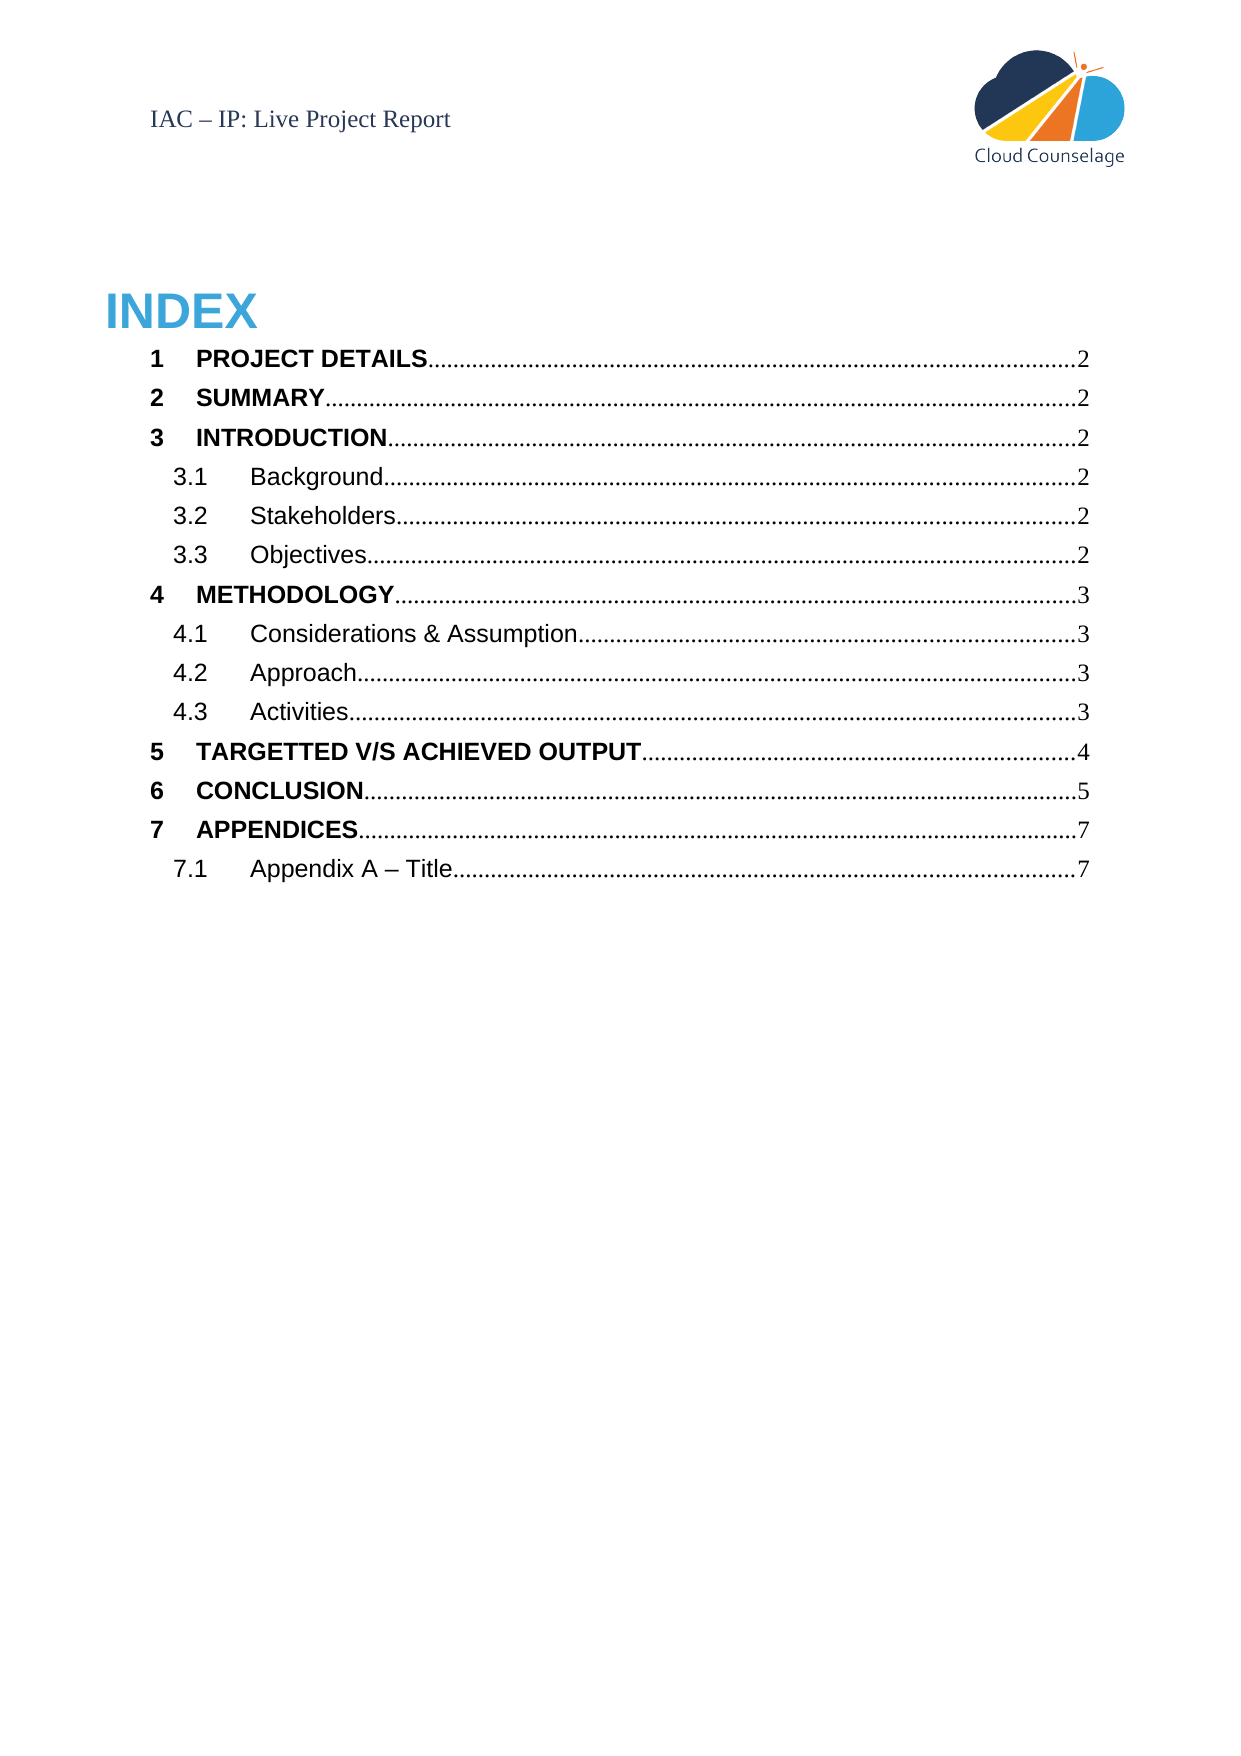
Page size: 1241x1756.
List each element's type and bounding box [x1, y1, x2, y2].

picture [974, 50, 1125, 167]
